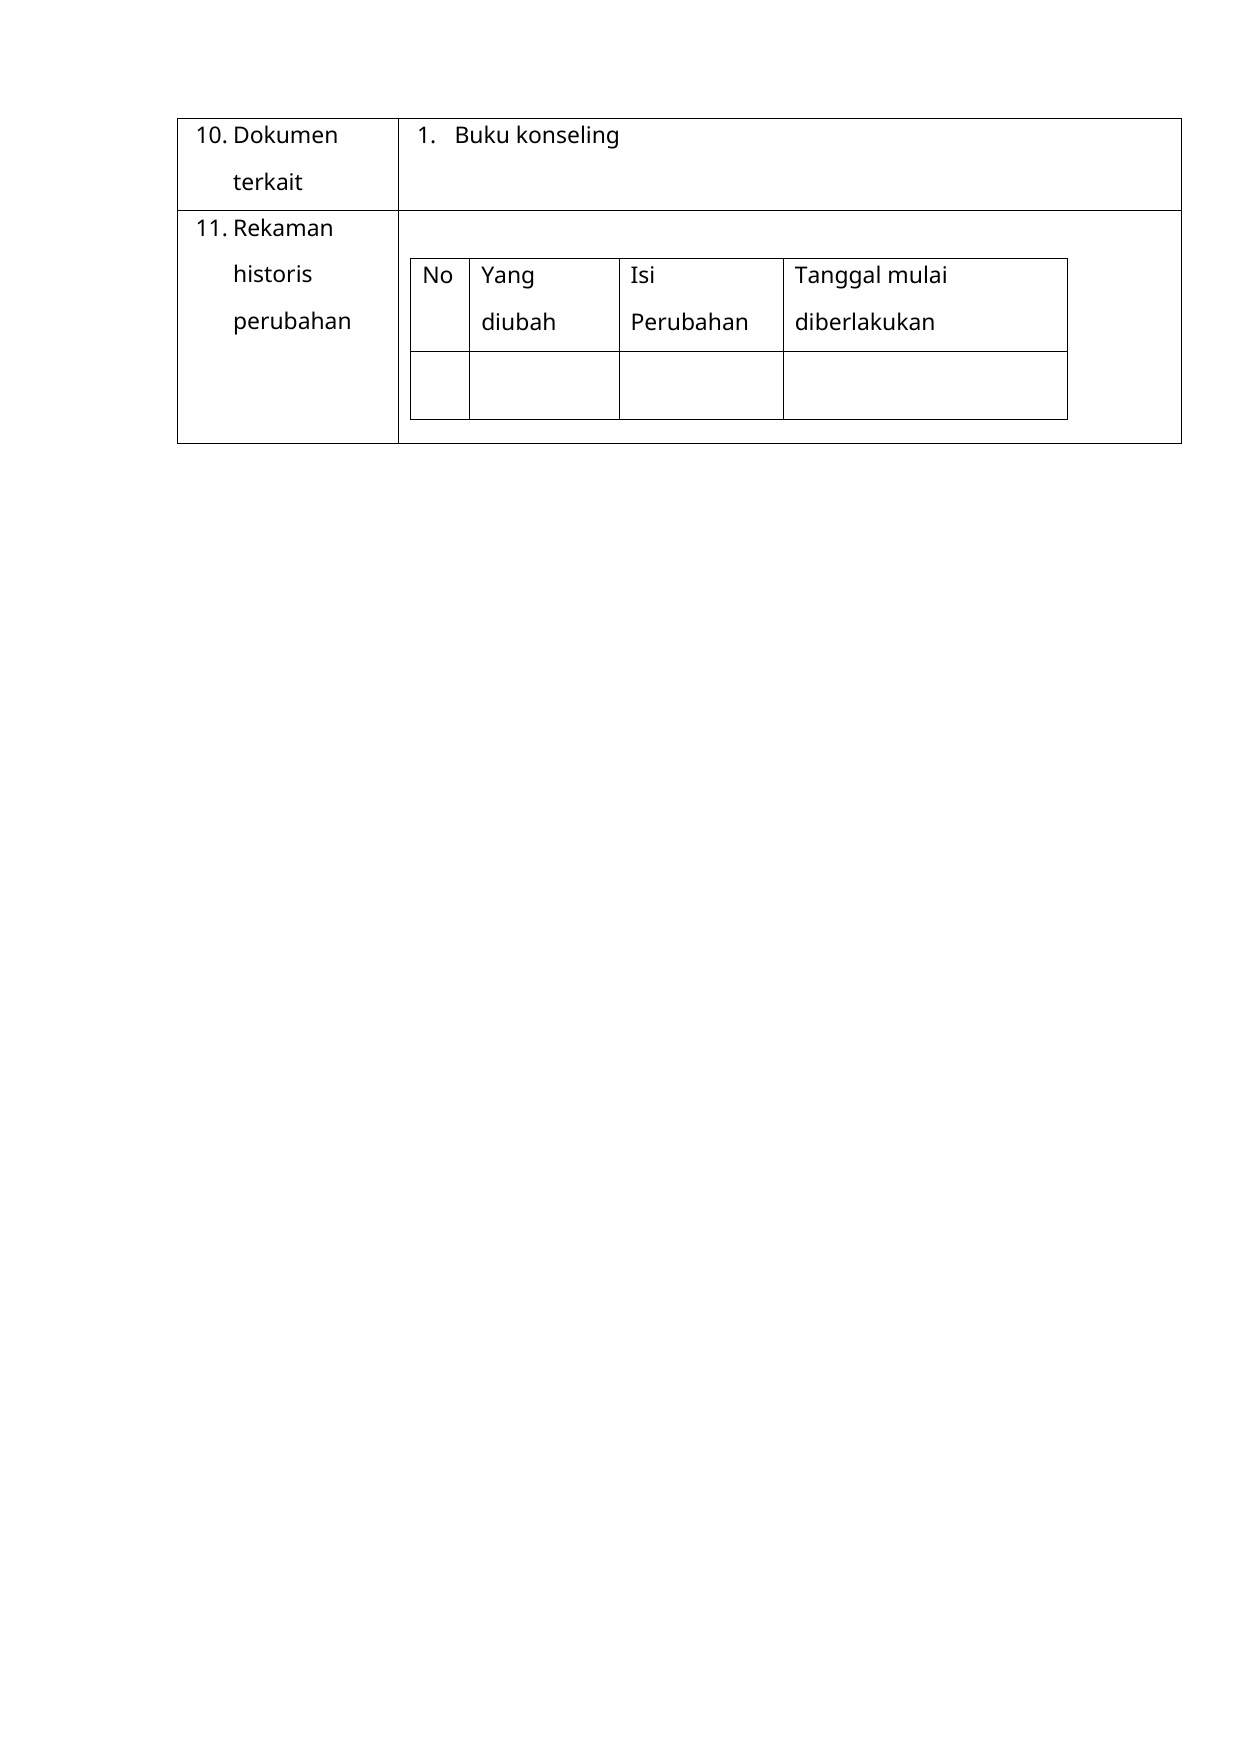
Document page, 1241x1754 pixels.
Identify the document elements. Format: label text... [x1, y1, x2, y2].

table_cell Buku konseling [399, 119, 1181, 210]
table_cell Rekaman historis perubahan [178, 211, 398, 443]
table_cell [399, 211, 1181, 443]
table_cell Dokumen terkait [178, 119, 398, 210]
